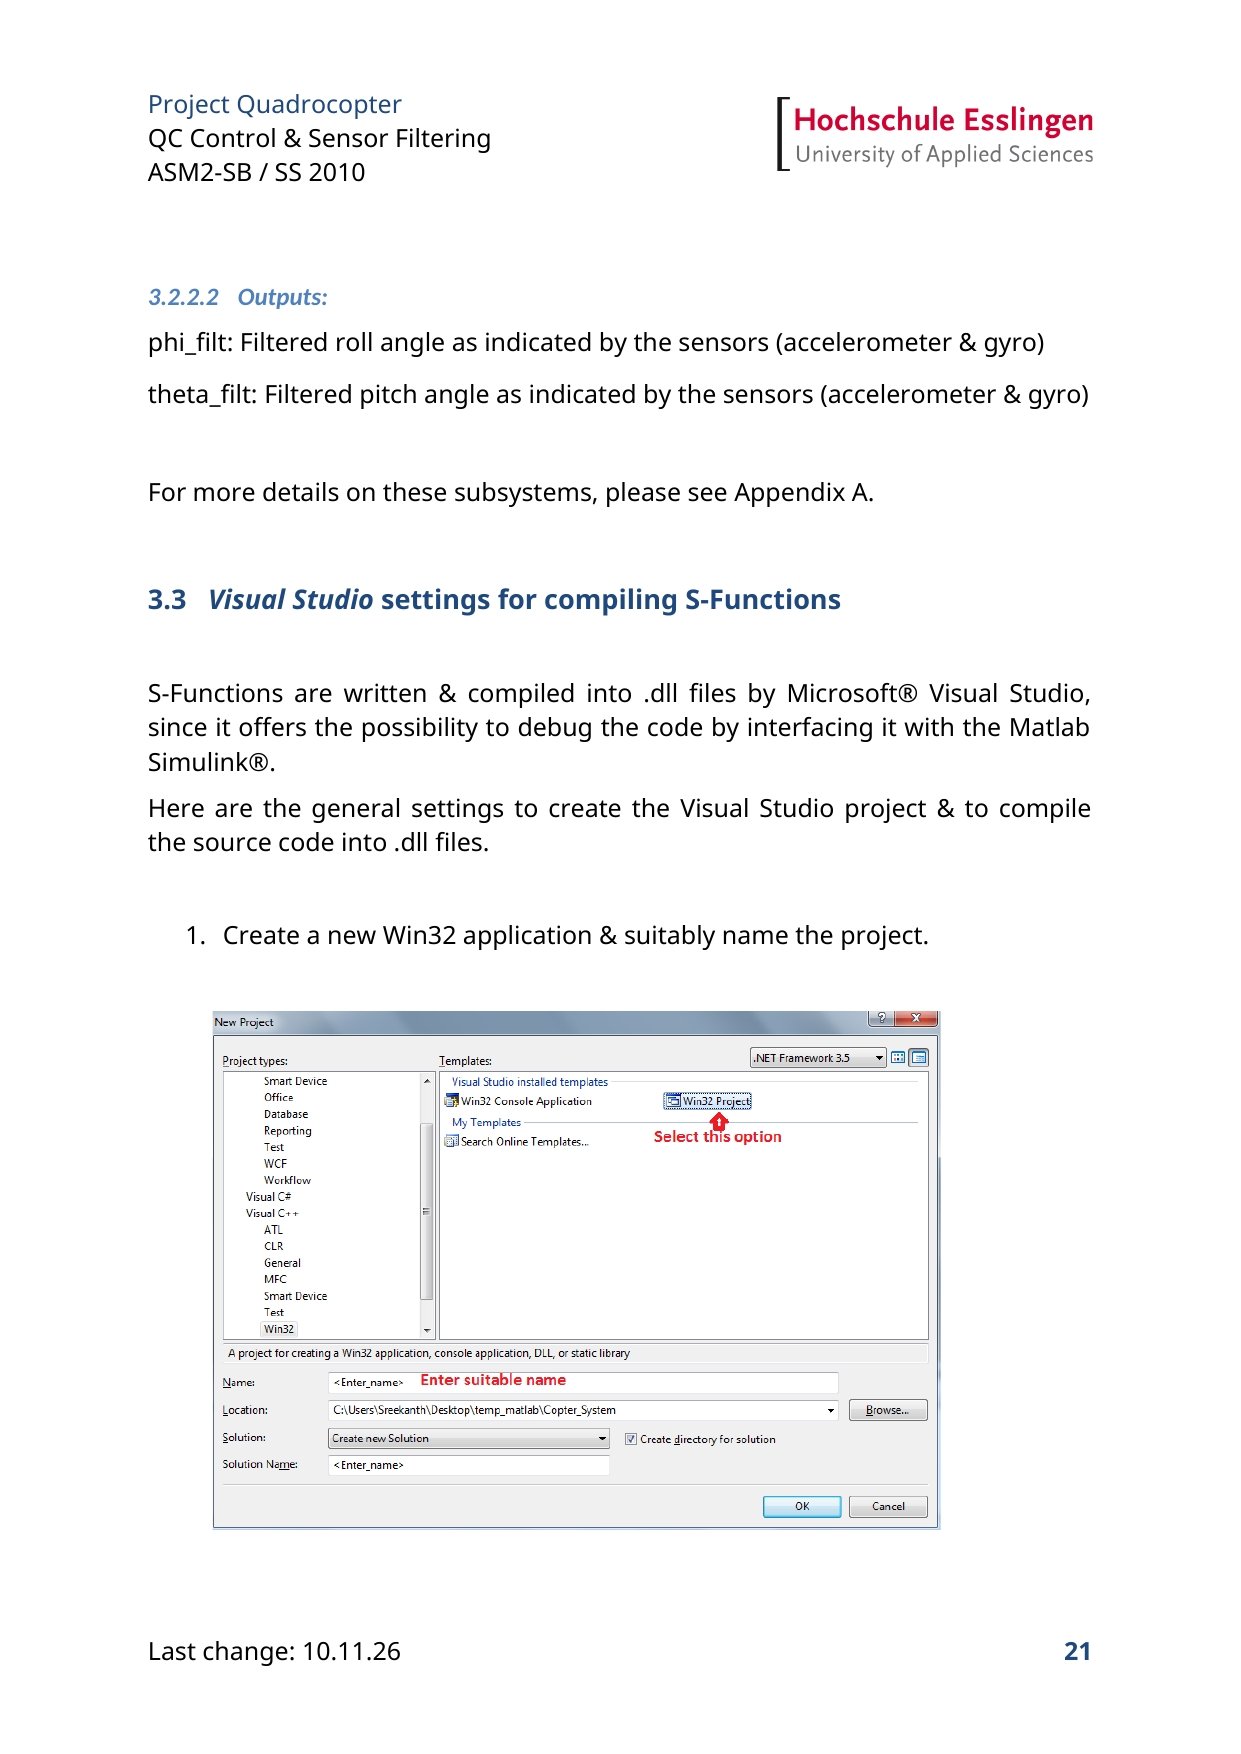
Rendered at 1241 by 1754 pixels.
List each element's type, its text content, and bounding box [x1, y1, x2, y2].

picture [777, 97, 1093, 171]
picture [212, 1011, 941, 1530]
text theta_filt: Filtered pitch angle as indicated by the sensors (accelerometer & gyro) [148, 376, 1093, 410]
list Create a new Win32 application & suitably name the project. [185, 918, 1093, 952]
text phi_filt: Filtered roll angle as indicated by the sensors (accelerometer & gyro) [148, 324, 1093, 359]
subtitle Outputs: [148, 282, 1093, 312]
text For more details on these subsystems, please see Appendix A. [148, 474, 1093, 508]
text Here are the general settings to create the Visual Studio project & to compile the source code into .dll files. [148, 791, 1093, 859]
text S-Functions are written & compiled into .dll files by Microsoft® Visual Studio, since it offers the possibility to debug the code by interfacing it with the Matlab Simulink®. [148, 676, 1093, 778]
subtitle Visual Studio settings for compiling S-Functions [148, 580, 1093, 617]
